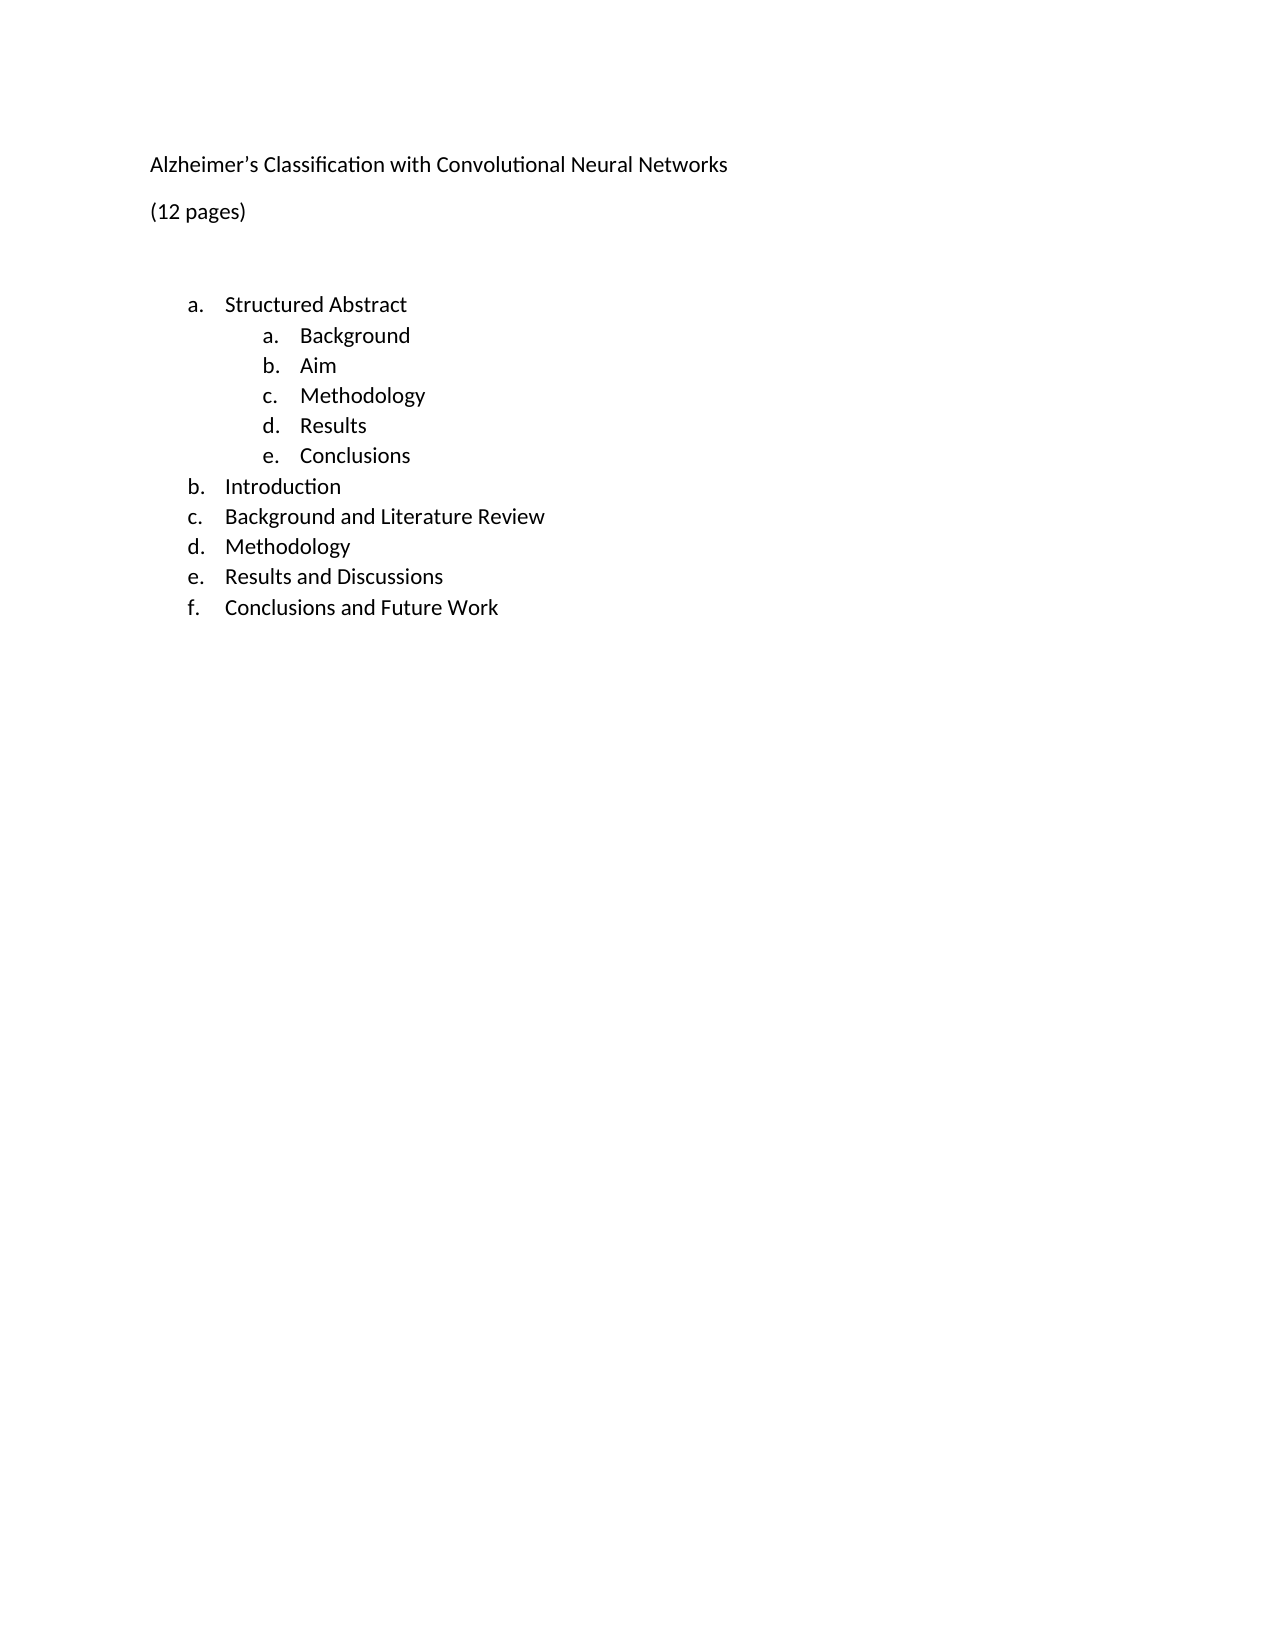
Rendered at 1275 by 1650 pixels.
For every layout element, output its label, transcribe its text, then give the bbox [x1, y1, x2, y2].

list Aim [262, 351, 1125, 379]
text (12 pages) [150, 197, 1125, 225]
list Conclusions [262, 442, 1125, 470]
list Results and Discussions [187, 562, 1125, 591]
text Alzheimer’s Classification with Convolutional Neural Networks [150, 150, 1125, 178]
list Conclusions and Future Work [187, 593, 1125, 621]
list Background [262, 321, 1125, 349]
list Methodology [262, 381, 1125, 409]
list Introduction [187, 472, 1125, 500]
list Methodology [187, 532, 1125, 560]
list Background and Literature Review [187, 502, 1125, 530]
list Structured Abstract [187, 291, 1125, 319]
list Results [262, 411, 1125, 439]
